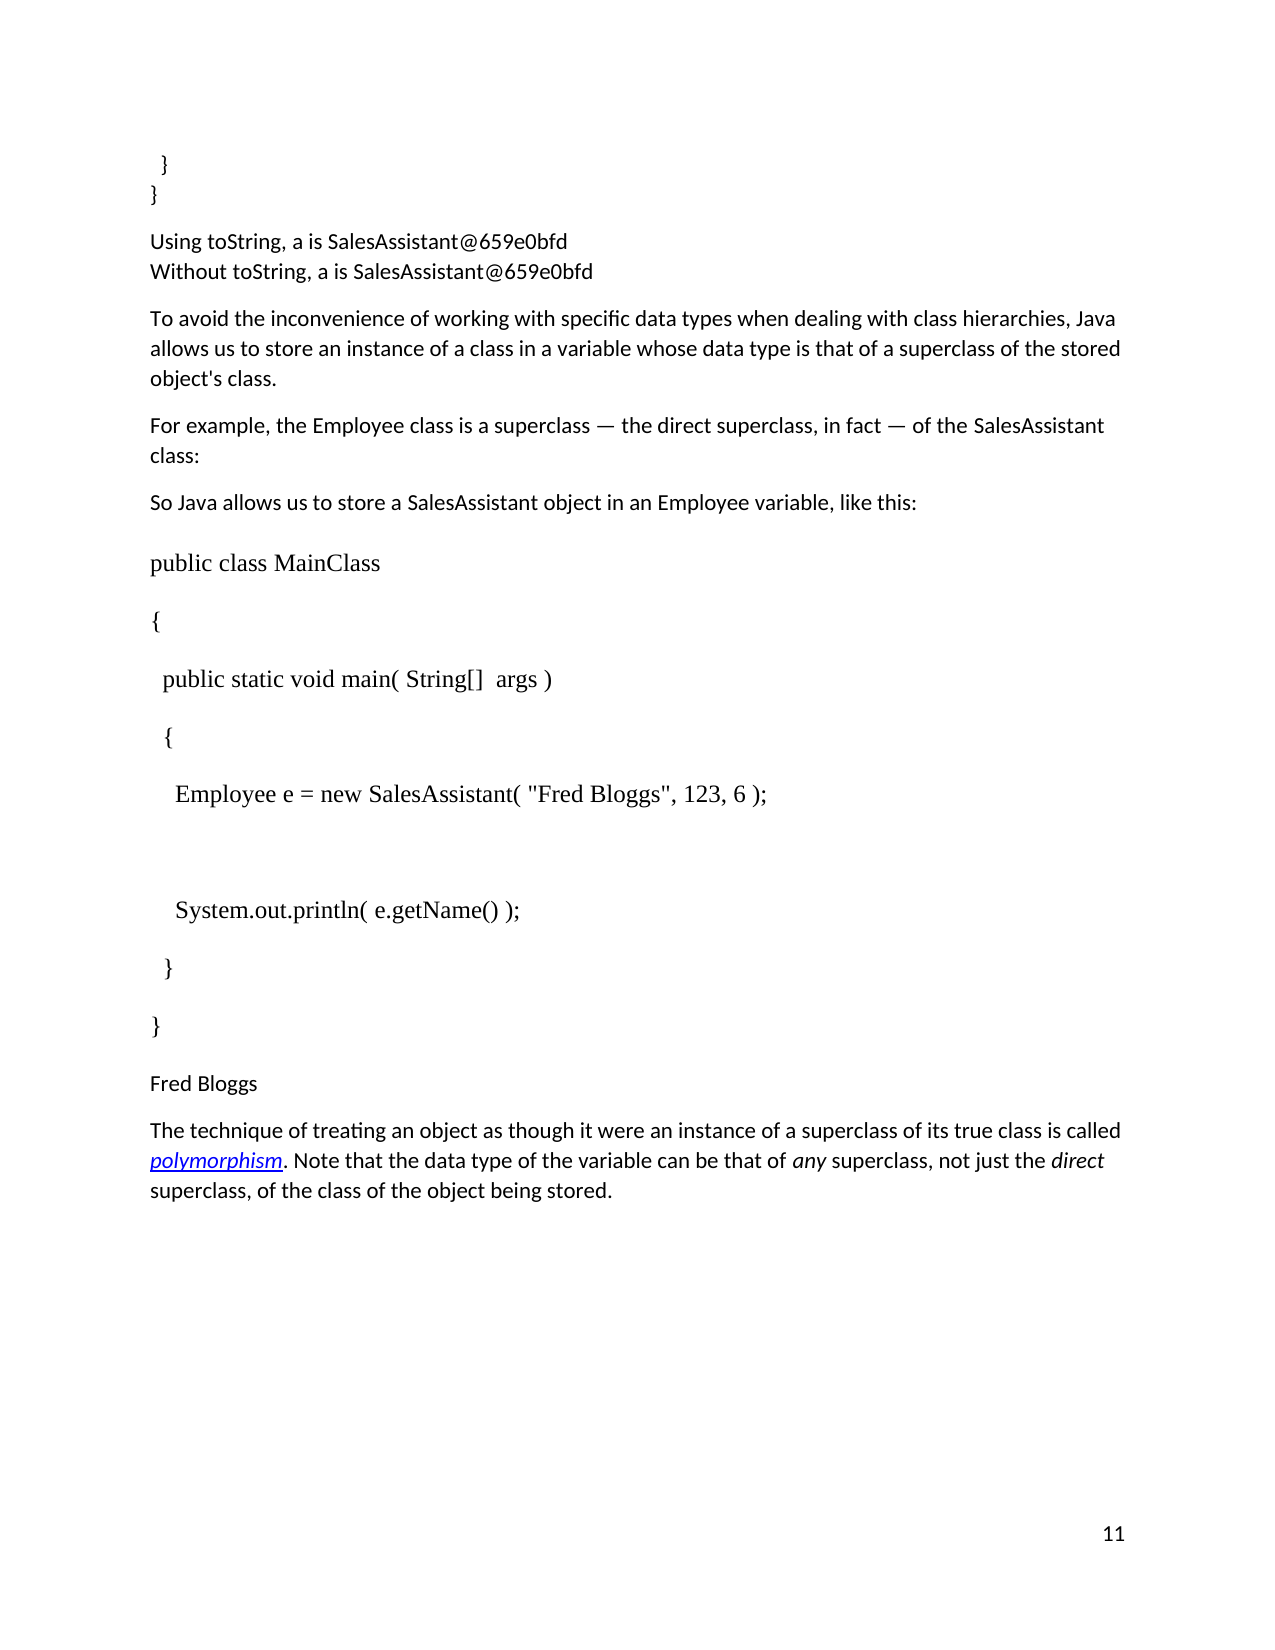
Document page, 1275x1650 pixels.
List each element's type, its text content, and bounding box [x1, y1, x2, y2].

text To avoid the inconvenience of working with specific data types when dealing with class hierarchies, Java allows us to store an instance of a class in a variable whose data type is that of a superclass of the stored object's class. [150, 304, 1125, 393]
text Employee e = new SalesAssistant( "Fred Bloggs", 123, 6 ); [150, 779, 1125, 808]
text The technique of treating an object as though it were an instance of a superclass of its true class is called polymorphism. Note that the data type of the variable can be that of any superclass, not just the direct superclass, of the class of the object being stored. [150, 1116, 1125, 1204]
text Fred Bloggs [150, 1069, 1125, 1097]
text } [150, 953, 1125, 982]
text public class MainClass [150, 548, 1125, 577]
text For example, the Employee class is a superclass — the direct superclass, in fact — of the SalesAssistant class: [150, 411, 1125, 470]
text So Java allows us to store a SalesAssistant object in an Employee variable, like this: [150, 488, 1125, 517]
text Using toString, a is SalesAssistant@659e0bfd Without toString, a is SalesAssistant@659e0bfd [150, 227, 1125, 285]
text { [150, 722, 1125, 750]
text { [150, 606, 1125, 634]
text System.out.println( e.getName() ); [150, 895, 1125, 924]
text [150, 150, 1125, 208]
text } [150, 1011, 1125, 1040]
text public static void main( String[] args ) [150, 664, 1125, 692]
